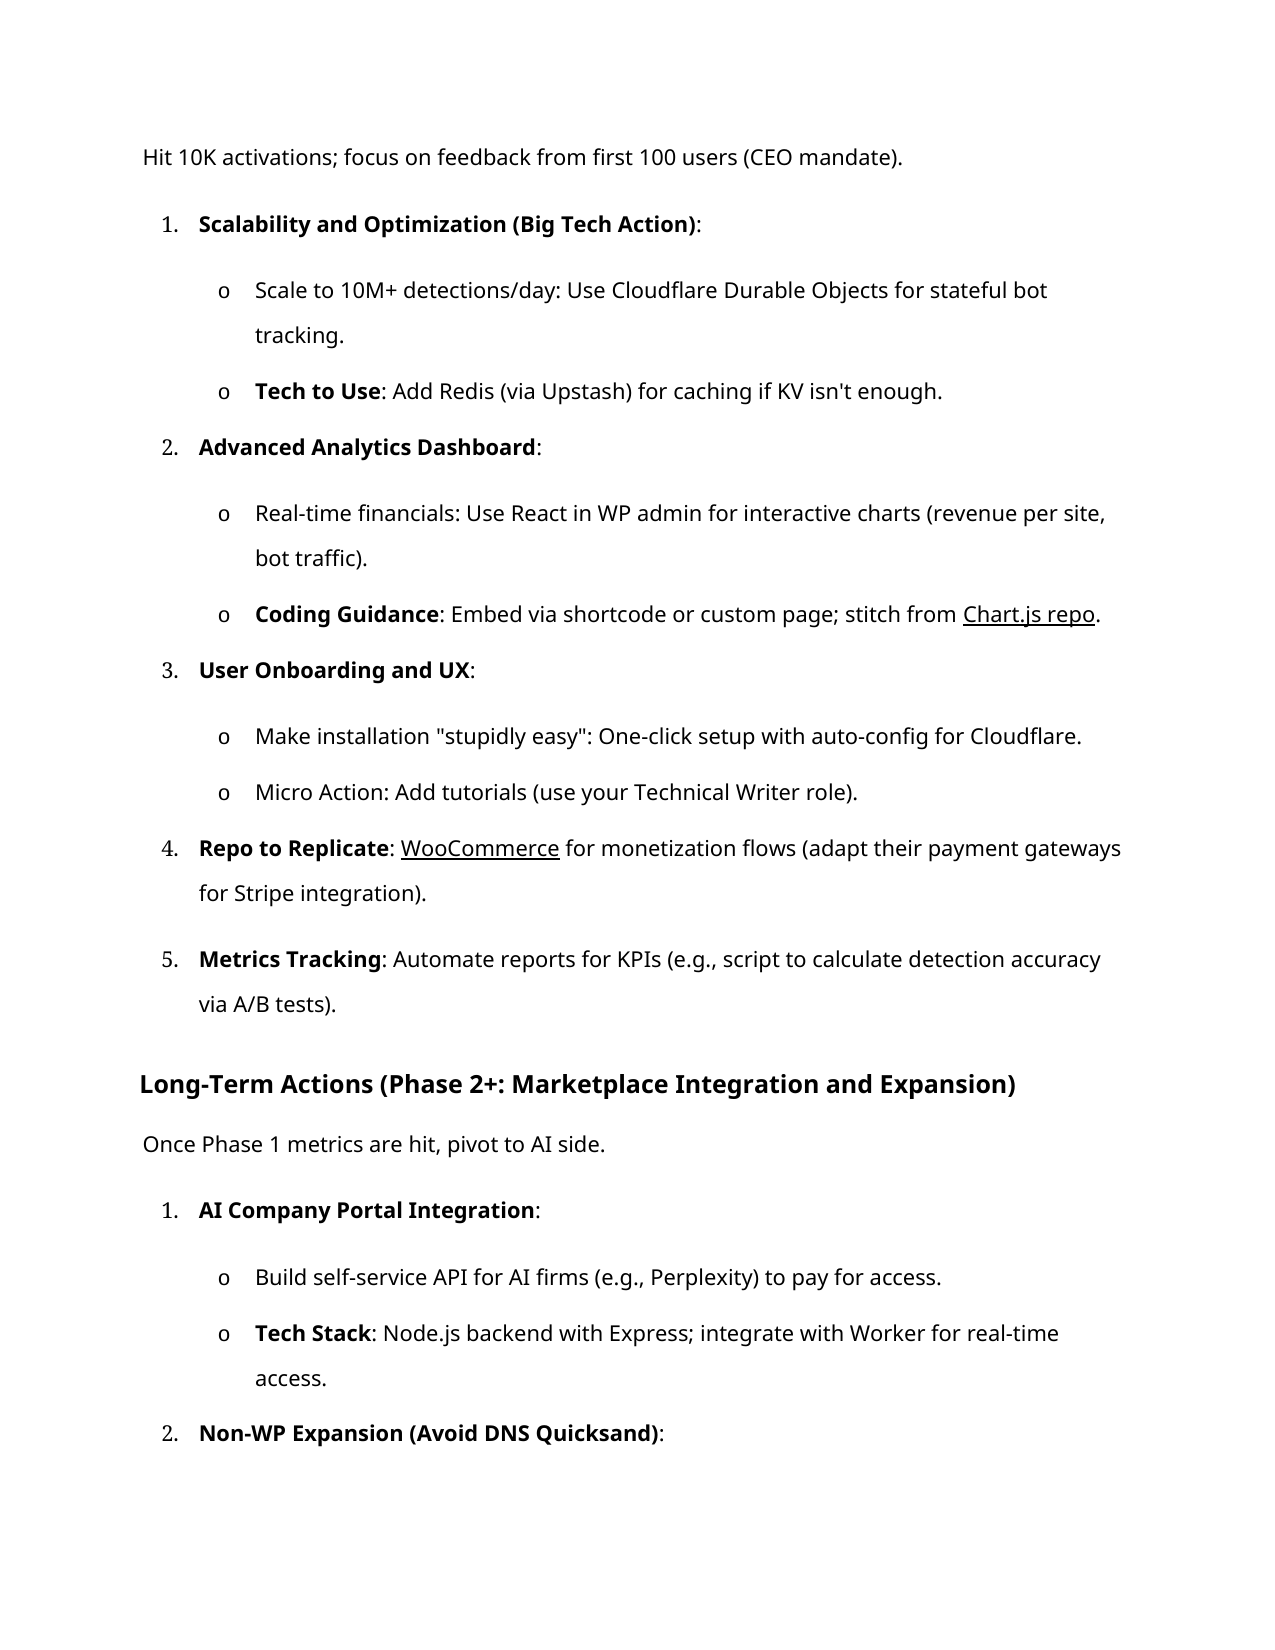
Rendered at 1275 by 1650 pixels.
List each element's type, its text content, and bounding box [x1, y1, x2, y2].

list Repo to Replicate: WooCommerce for monetization flows (adapt their payment gateways for Stripe integration). [161, 833, 1133, 908]
list Build self-service API for AI firms (e.g., Perplexity) to pay for access. [217, 1262, 1133, 1292]
list Scale to 10M+ detections/day: Use Cloudflare Durable Objects for stateful bot tracking. [217, 275, 1133, 350]
text Once Phase 1 metrics are hit, pivot to AI side. [142, 1129, 1133, 1158]
list User Onboarding and UX: [161, 655, 1133, 684]
list Metrics Tracking: Automate reports for KPIs (e.g., script to calculate detection accuracy via A/B tests). [161, 944, 1133, 1019]
list AI Company Portal Integration: [161, 1195, 1133, 1225]
text Long-Term Actions (Phase 2+: Marketplace Integration and Expansion) [139, 1067, 1133, 1101]
list Tech to Use: Add Redis (via Upstash) for caching if KV isn't enough. [217, 376, 1133, 406]
list Scalability and Optimization (Big Tech Action): [161, 209, 1133, 238]
list Real-time financials: Use React in WP admin for interactive charts (revenue per site, bot traffic). [217, 498, 1133, 573]
list Non-WP Expansion (Avoid DNS Quicksand): [161, 1418, 1133, 1448]
list Coding Guidance: Embed via shortcode or custom page; stitch from Chart.js repo. [217, 599, 1133, 629]
list Micro Action: Add tutorials (use your Technical Writer role). [217, 777, 1133, 807]
list Tech Stack: Node.js backend with Express; integrate with Worker for real-time access. [217, 1318, 1133, 1392]
text Hit 10K activations; focus on feedback from first 100 users (CEO mandate). [142, 142, 1133, 172]
list Make installation "stupidly easy": One-click setup with auto-config for Cloudflare. [217, 721, 1133, 751]
list Advanced Analytics Dashboard: [161, 432, 1133, 462]
